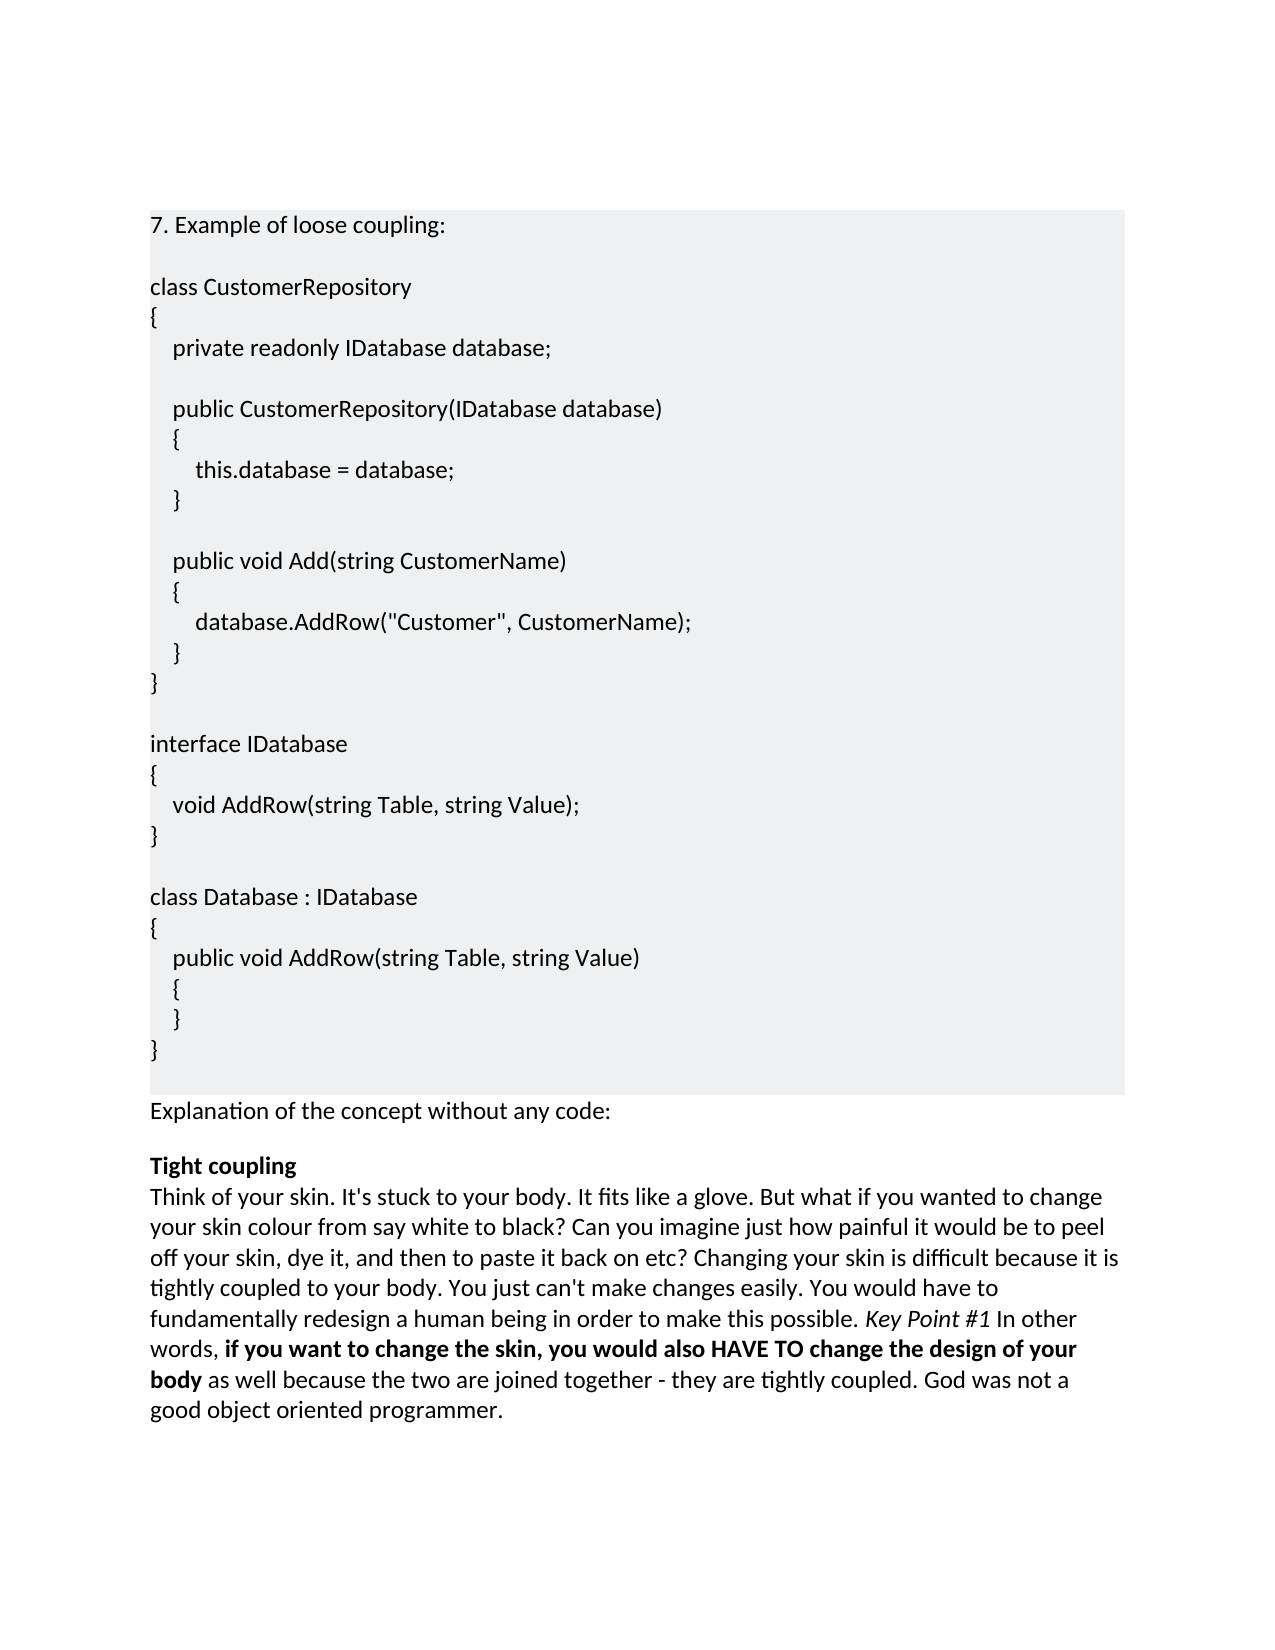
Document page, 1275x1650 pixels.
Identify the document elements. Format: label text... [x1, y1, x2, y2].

text } [150, 820, 1125, 851]
text Explanation of the concept without any code: [150, 1095, 1125, 1125]
text { [150, 973, 1125, 1003]
text } [150, 667, 1125, 698]
text private readonly IDatabase database; [150, 332, 1125, 362]
text database.AddRow("Customer", CustomerName); [150, 606, 1125, 637]
text public void Add(string CustomerName) [150, 545, 1125, 576]
text { [150, 759, 1125, 789]
text Tight coupling [150, 1150, 1125, 1181]
text void AddRow(string Table, string Value); [150, 789, 1125, 820]
text } [150, 484, 1125, 515]
text } [150, 1034, 1125, 1064]
text this.database = database; [150, 454, 1125, 484]
text { [150, 912, 1125, 942]
text { [150, 423, 1125, 454]
text public void AddRow(string Table, string Value) [150, 942, 1125, 973]
text { [150, 301, 1125, 332]
text 7. Example of loose coupling: [150, 210, 1125, 240]
text } [150, 637, 1125, 667]
text { [150, 576, 1125, 606]
text public CustomerRepository(IDatabase database) [150, 393, 1125, 423]
text class CustomerRepository [150, 271, 1125, 301]
text class Database : IDatabase [150, 881, 1125, 912]
text } [150, 1003, 1125, 1034]
text interface IDatabase [150, 728, 1125, 759]
text Think of your skin. It's stuck to your body. It fits like a glove. But what if you wanted to change your skin colour from say white to black? Can you imagine just how painful it would be to peel off your skin, dye it, and then to paste it back on etc? Changing your skin is difficult because it is tightly coupled to your body. You just can't make changes easily. You would have to fundamentally redesign a human being in order to make this possible. Key Point #1 In other words, if you want to change the skin, you would also HAVE TO change the design of your body as well because the two are joined together - they are tightly coupled. God was not a good object oriented programmer. [150, 1181, 1125, 1425]
